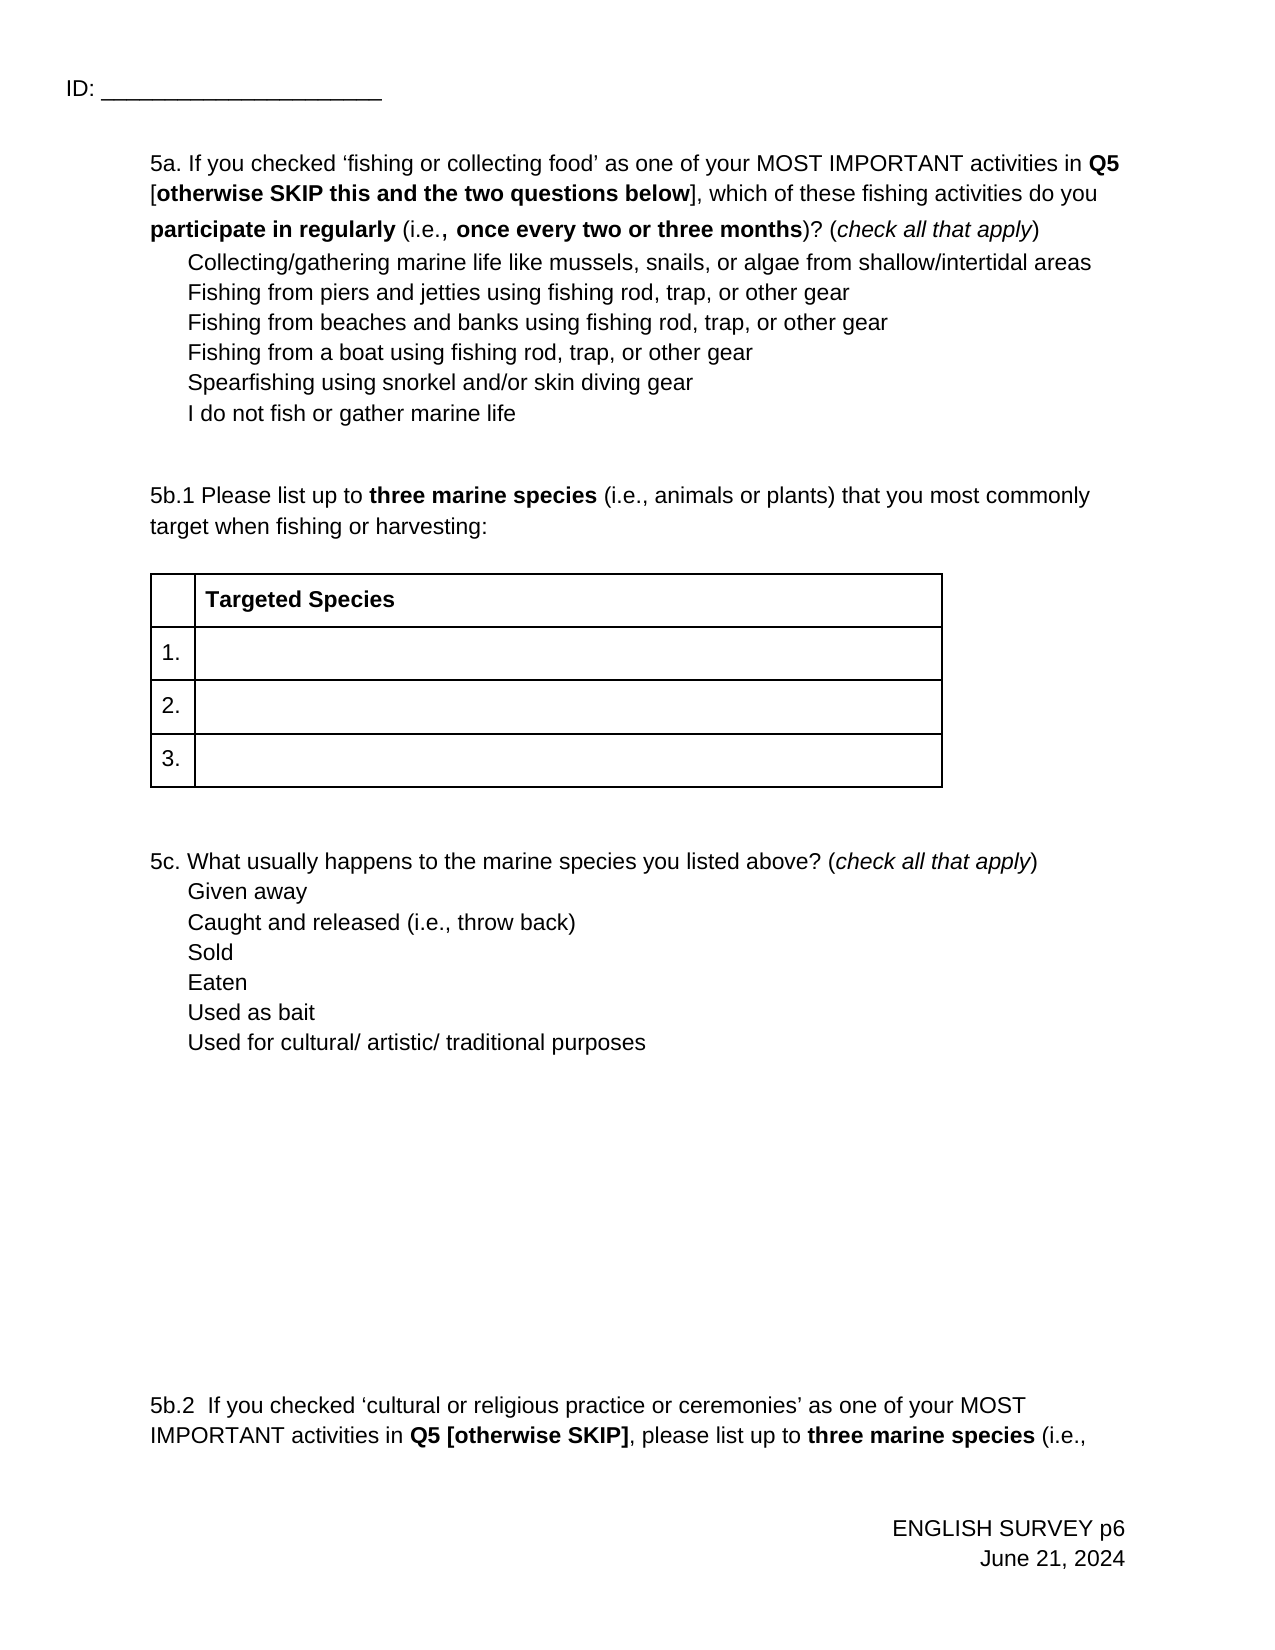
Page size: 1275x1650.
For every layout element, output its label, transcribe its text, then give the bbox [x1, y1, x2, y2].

table_cell [196, 681, 941, 732]
table_cell [196, 628, 941, 679]
text 5a. If you checked ‘fishing or collecting food’ as one of your MOST IMPORTANT activities in Q5 [otherwise SKIP this and the two questions below], which of these fishing activities do you participate in regularly (i.e., once every two or three months)? (check all that apply) [150, 150, 1125, 244]
list Sold [187, 939, 1125, 965]
list Caught and released (i.e., throw back) [187, 908, 1125, 935]
text 5c. What usually happens to the marine species you listed above? (check all that apply) [150, 848, 1125, 874]
text 5b.1 Please list up to three marine species (i.e., animals or plants) that you most commonly target when fishing or harvesting: [150, 482, 1125, 539]
list Used as bait [187, 999, 1125, 1026]
list Spearfishing using snorkel and/or skin diving gear [187, 369, 1125, 396]
table_cell 1. [152, 628, 194, 679]
table_header Targeted Species [196, 575, 941, 626]
list I do not fish or gather marine life [187, 399, 1125, 426]
list Given away [187, 878, 1125, 905]
list Collecting/gathering marine life like mussels, snails, or algae from shallow/intertidal areas [187, 248, 1125, 275]
table_cell 2. [152, 681, 194, 732]
list Used for cultural/ artistic/ traditional purposes [187, 1029, 1125, 1056]
table_cell [196, 735, 941, 786]
table_header [152, 575, 194, 626]
list Fishing from piers and jetties using fishing rod, trap, or other gear [187, 279, 1125, 305]
table_cell 3. [152, 735, 194, 786]
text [150, 1392, 1125, 1448]
list Eaten [187, 969, 1125, 995]
list Fishing from a boat using fishing rod, trap, or other gear [187, 339, 1125, 366]
list Fishing from beaches and banks using fishing rod, trap, or other gear [187, 309, 1125, 335]
